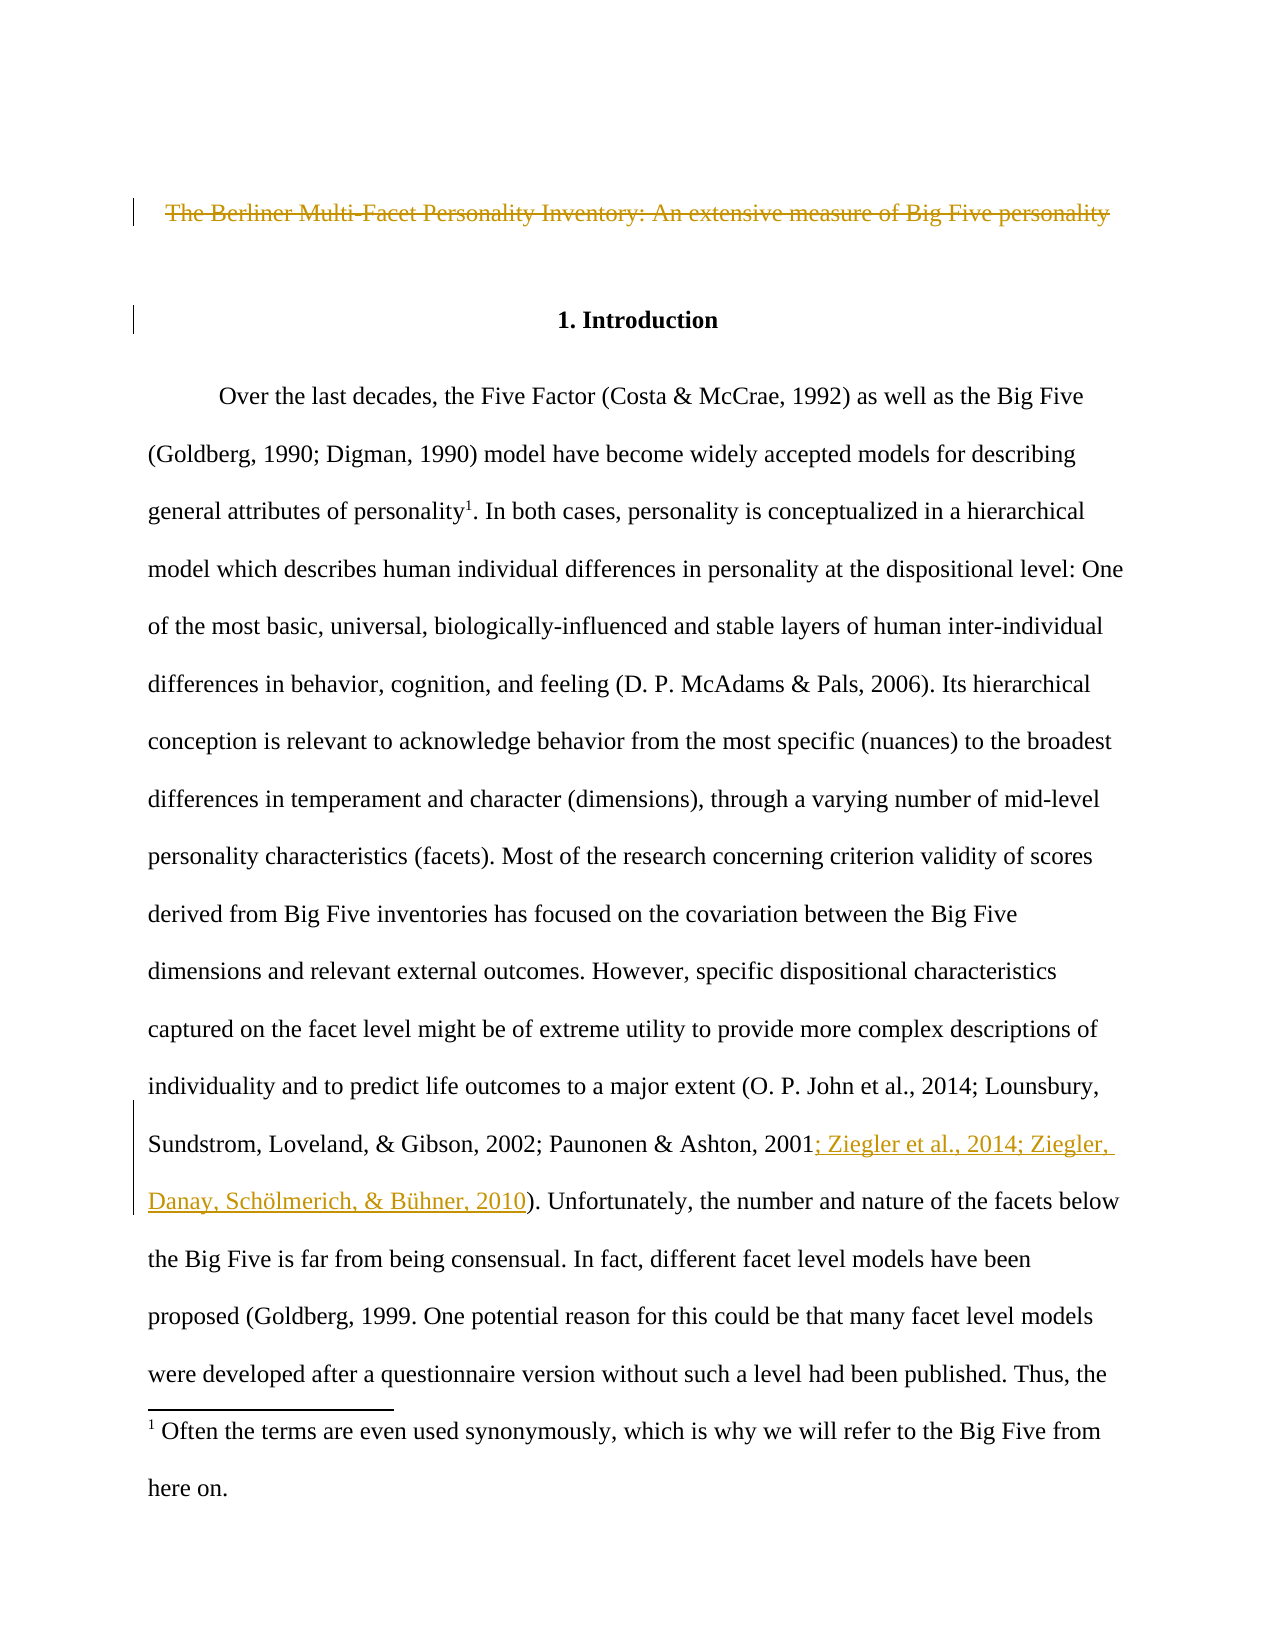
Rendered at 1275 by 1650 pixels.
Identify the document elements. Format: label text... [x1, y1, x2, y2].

subtitle 1. Introduction [148, 305, 1127, 334]
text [148, 381, 1127, 1388]
